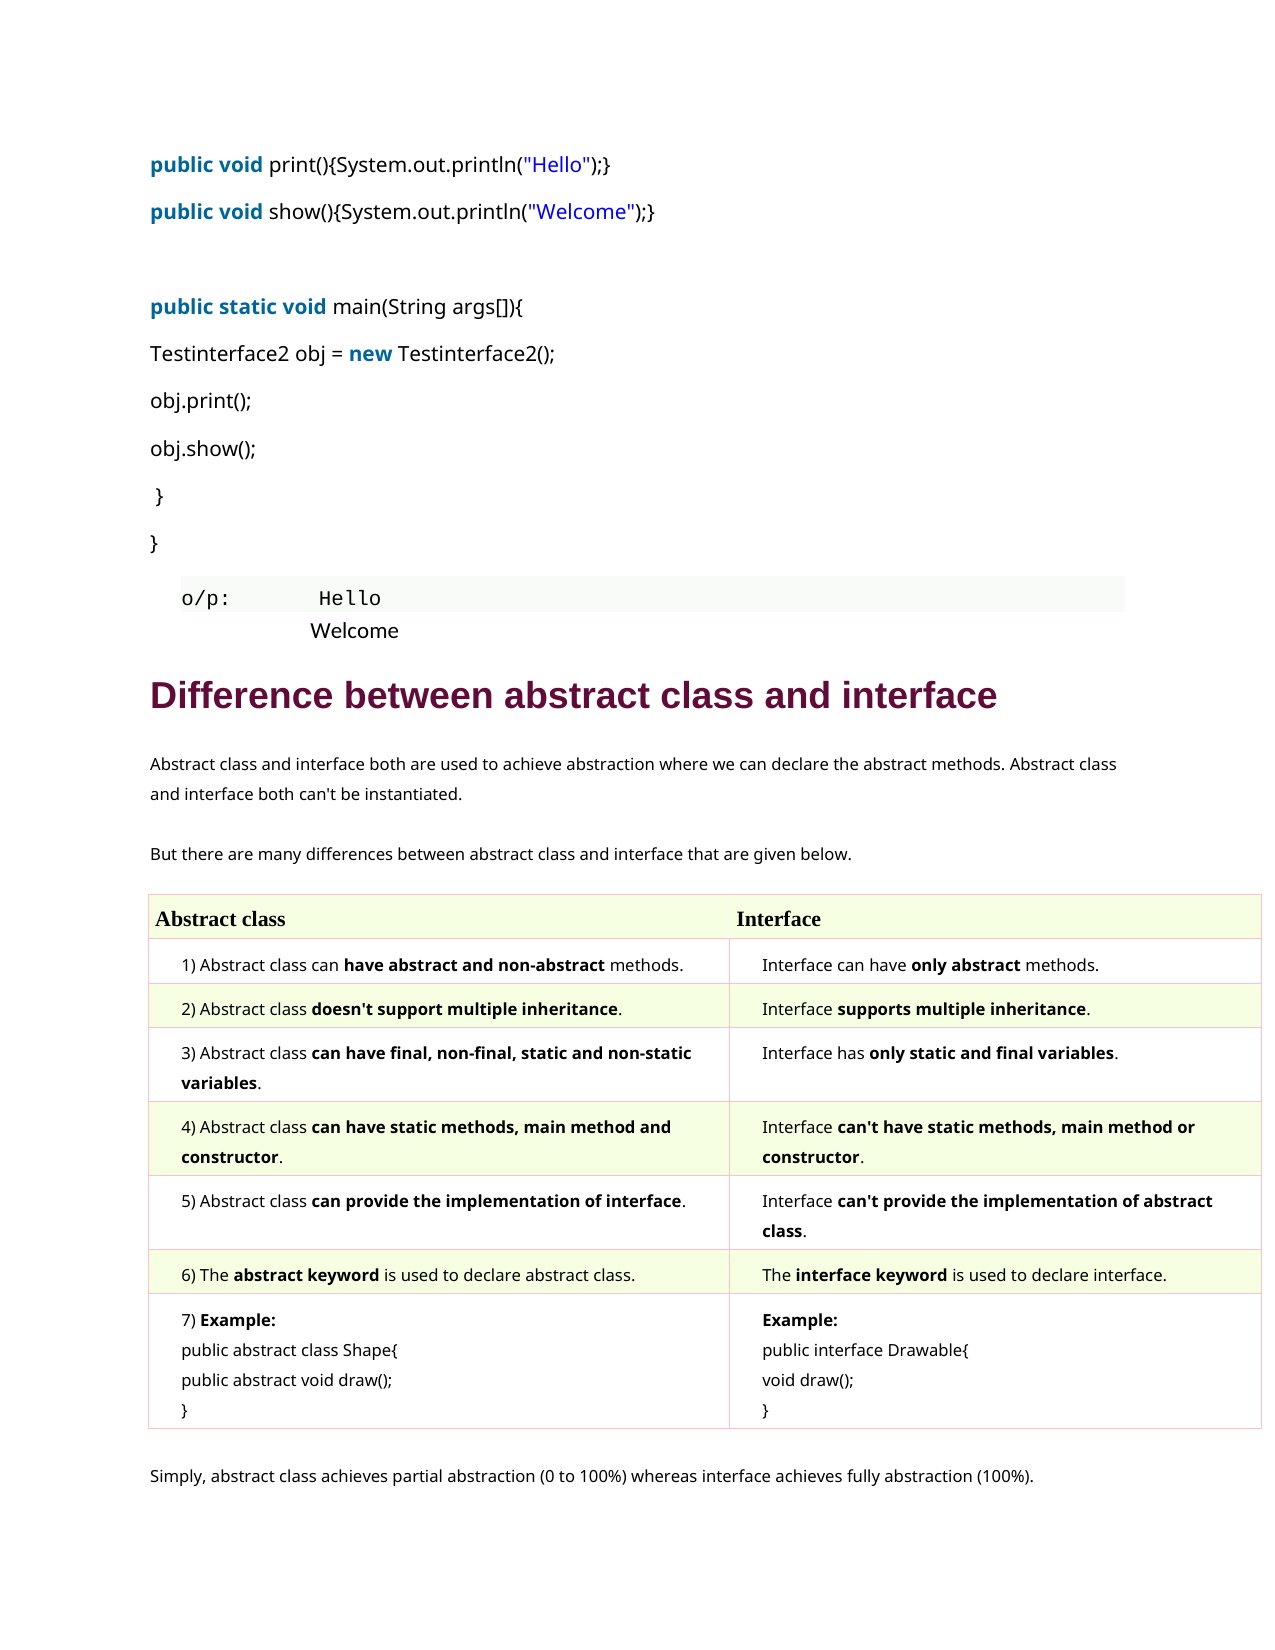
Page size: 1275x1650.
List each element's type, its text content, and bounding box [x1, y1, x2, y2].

table_cell The interface keyword is used to declare interface. [730, 1250, 1261, 1293]
text o/p: Hello [181, 576, 1125, 612]
table_cell 3) Abstract class can have final, non-final, static and non-static variables. [149, 1028, 729, 1101]
table_cell Interface supports multiple inheritance. [730, 984, 1261, 1027]
table_header Abstract class [149, 895, 729, 938]
text But there are many differences between abstract class and interface that are given below. [150, 835, 1125, 865]
table_cell 2) Abstract class doesn't support multiple inheritance. [149, 984, 729, 1027]
table_cell Example: public interface Drawable{ void draw(); } [730, 1294, 1261, 1427]
table_cell Interface can have only abstract methods. [730, 939, 1261, 982]
table_cell Interface can't have static methods, main method or constructor. [730, 1102, 1261, 1175]
text public void show(){System.out.println("Welcome");} [150, 197, 1125, 226]
table_cell 6) The abstract keyword is used to declare abstract class. [149, 1250, 729, 1293]
text public void print(){System.out.println("Hello");} [150, 150, 1125, 178]
text Abstract class and interface both are used to achieve abstraction where we can declare the abstract methods. Abstract class and interface both can't be instantiated. [150, 746, 1125, 806]
table_header Interface [730, 895, 1261, 938]
table_cell 5) Abstract class can provide the implementation of interface. [149, 1176, 729, 1249]
text Testinterface2 obj = new Testinterface2(); [150, 339, 1125, 368]
text } [150, 528, 1125, 557]
text Simply, abstract class achieves partial abstraction (0 to 100%) whereas interface achieves fully abstraction (100%). [150, 1458, 1125, 1488]
text obj.show(); [150, 434, 1125, 462]
table_cell Interface can't provide the implementation of abstract class. [730, 1176, 1261, 1249]
table_cell 7) Example: public abstract class Shape{ public abstract void draw(); } [149, 1294, 729, 1427]
text obj.print(); [150, 386, 1125, 415]
text public static void main(String args[]){ [150, 292, 1125, 320]
text Welcome [150, 616, 1125, 644]
text } [150, 481, 1125, 509]
subtitle Difference between abstract class and interface [150, 673, 1125, 717]
table_cell Interface has only static and final variables. [730, 1028, 1261, 1101]
table_cell 4) Abstract class can have static methods, main method and constructor. [149, 1102, 729, 1175]
table_cell 1) Abstract class can have abstract and non-abstract methods. [149, 939, 729, 982]
